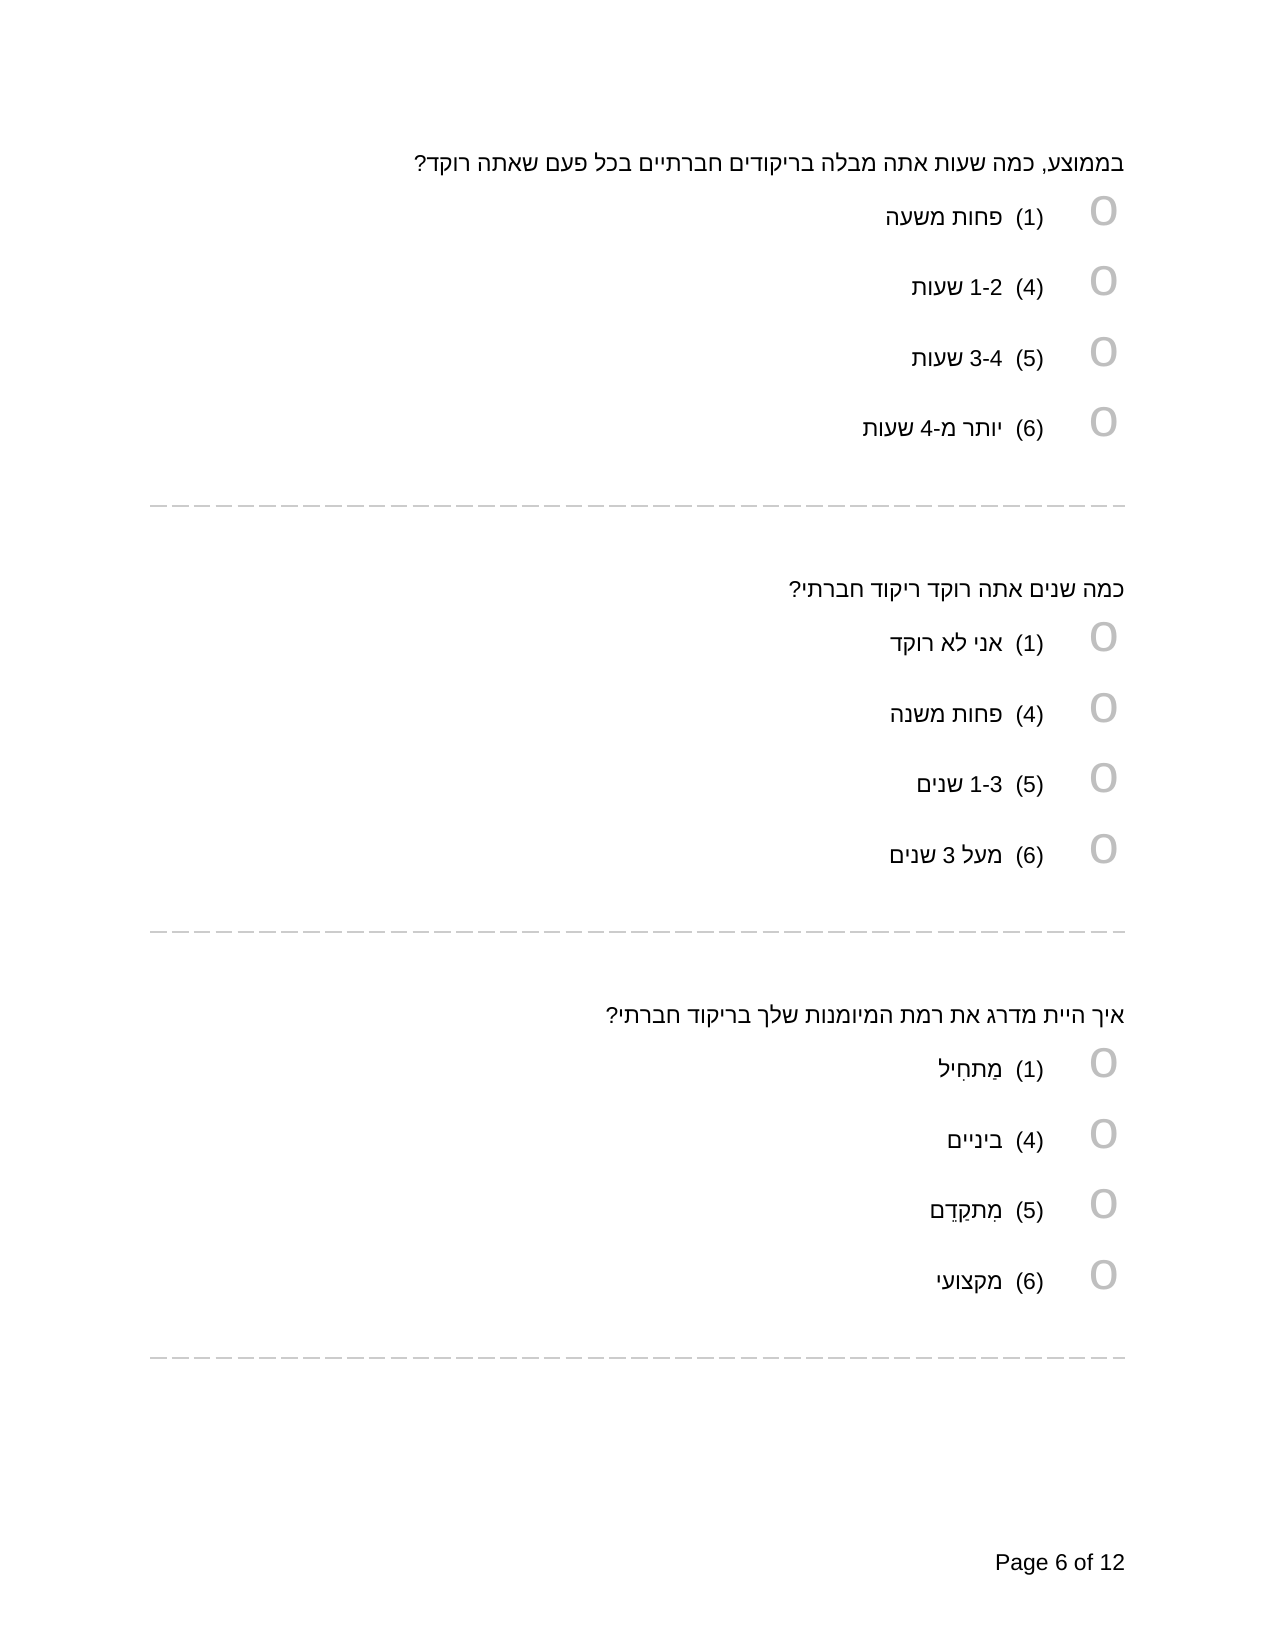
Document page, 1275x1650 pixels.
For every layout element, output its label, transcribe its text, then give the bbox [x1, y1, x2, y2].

text איך היית מדרג את רמת המיומנות שלך בריקוד חברתי? [150, 1002, 1125, 1029]
list (6) יותר מ-4 שעות [150, 392, 1087, 453]
list (5) 3-4 שעות [150, 321, 1087, 383]
list (1) מַתחִיל [150, 1032, 1087, 1094]
list (1) אני לא רוקד [150, 606, 1087, 668]
list (6) מקצועי [150, 1244, 1087, 1305]
list (4) 1-2 שעות [150, 251, 1087, 312]
text בממוצע, כמה שעות אתה מבלה בריקודים חברתיים בכל פעם שאתה רוקד? [150, 150, 1125, 176]
list (5) מִתקַדֵם [150, 1173, 1087, 1235]
list (4) פחות משנה [150, 677, 1087, 738]
text כמה שנים אתה רוקד ריקוד חברתי? [150, 576, 1125, 602]
list (1) פחות משעה [150, 180, 1087, 242]
list (6) מעל 3 שנים [150, 818, 1087, 879]
list (5) 1-3 שנים [150, 747, 1087, 809]
list (4) ביניים [150, 1103, 1087, 1164]
